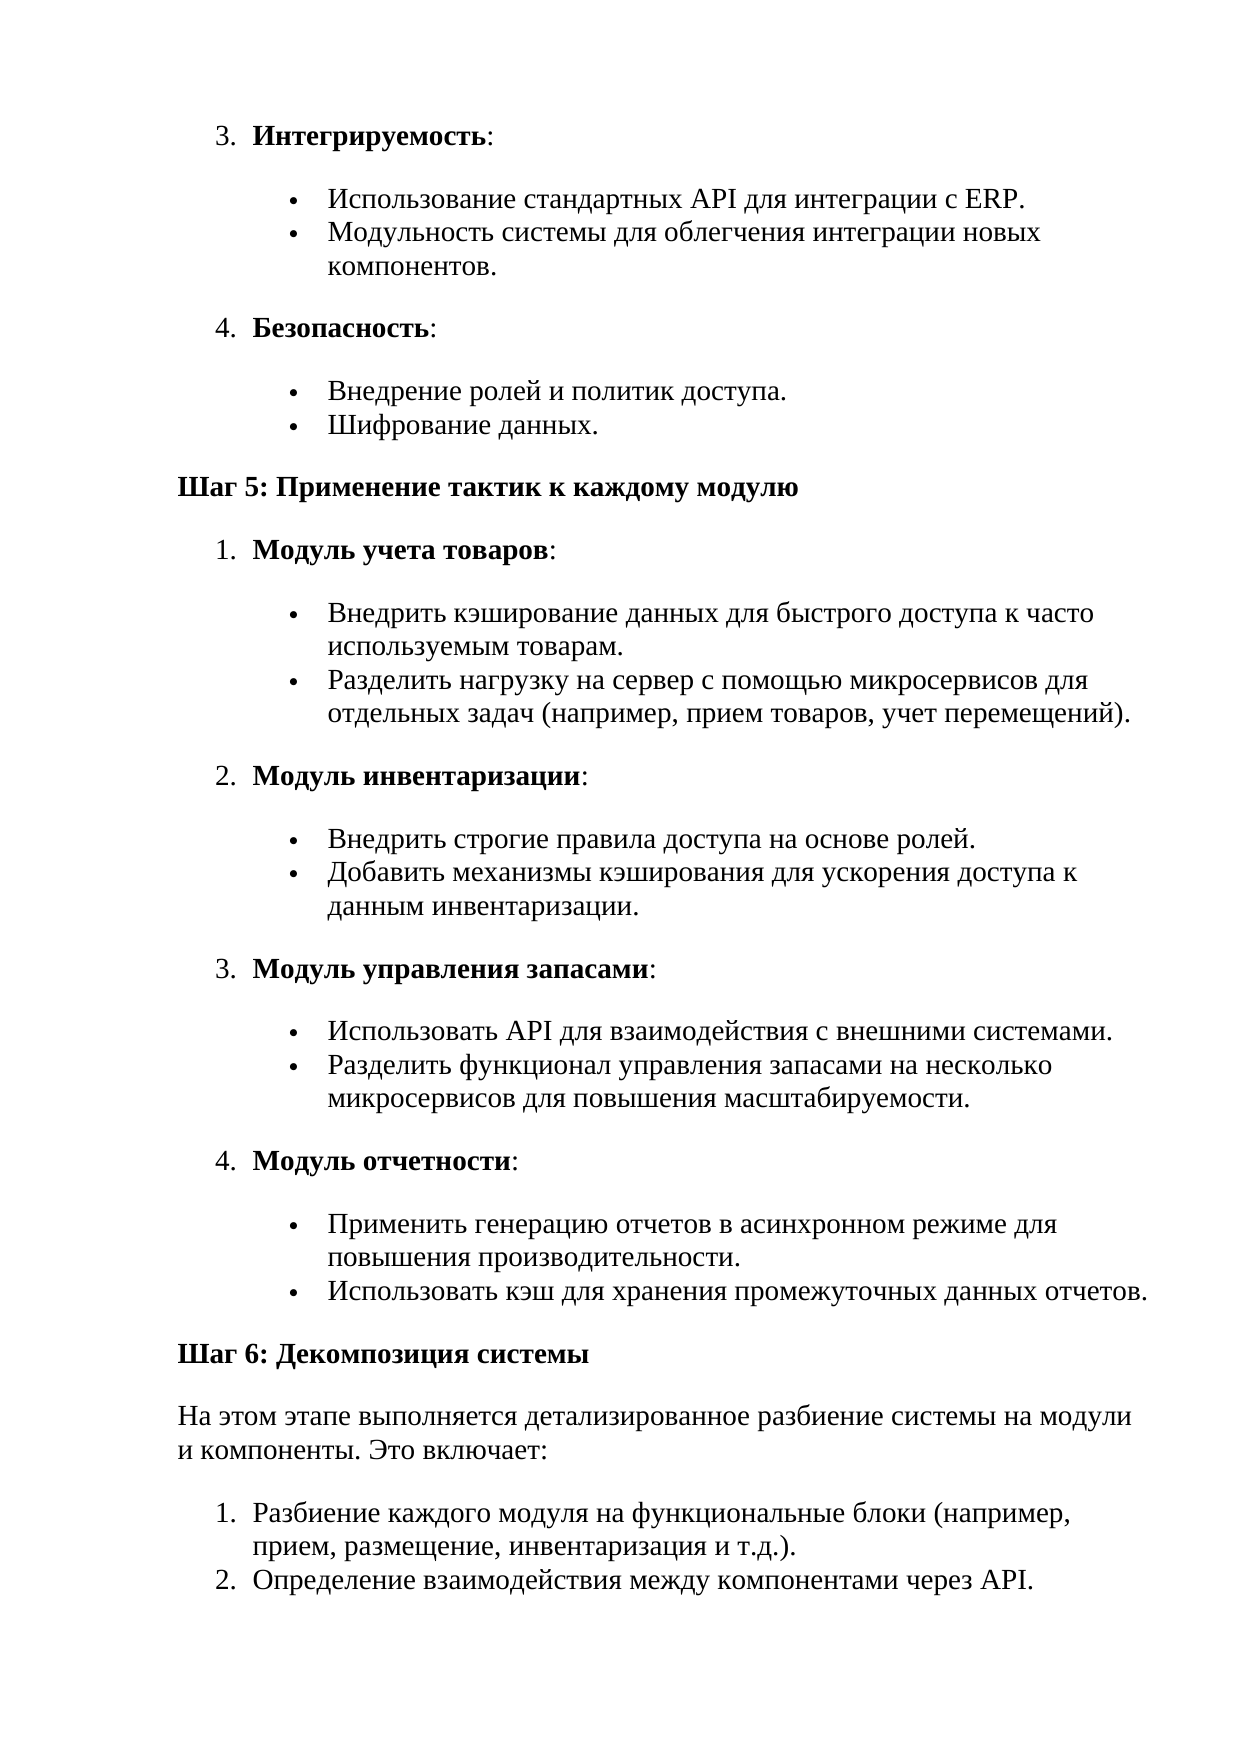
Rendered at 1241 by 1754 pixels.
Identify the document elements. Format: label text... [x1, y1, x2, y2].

list Использовать API для взаимодействия с внешними системами. [290, 1013, 1152, 1047]
list Модуль инвентаризации: [215, 758, 1152, 792]
list Модульность системы для облегчения интеграции новых компонентов. [290, 214, 1152, 281]
list Шифрование данных. [290, 407, 1152, 440]
list Внедрить кэширование данных для быстрого доступа к часто используемым товарам. [290, 595, 1152, 662]
list Безопасность: [215, 311, 1152, 344]
list Добавить механизмы кэширования для ускорения доступа к данным инвентаризации. [290, 854, 1152, 922]
list Интегрируемость: [215, 118, 1152, 152]
list Модуль отчетности: [215, 1143, 1152, 1177]
list Модуль учета товаров: [215, 532, 1152, 566]
text Шаг 5: Применение тактик к каждому модулю [177, 469, 1152, 503]
list Разделить функционал управления запасами на несколько микросервисов для повышения масштабируемости. [290, 1047, 1152, 1114]
list Разделить нагрузку на сервер с помощью микросервисов для отдельных задач (например, прием товаров, учет перемещений). [290, 662, 1152, 729]
list Применить генерацию отчетов в асинхронном режиме для повышения производительности. [290, 1206, 1152, 1273]
list Определение взаимодействия между компонентами через API. [215, 1562, 1152, 1595]
text На этом этапе выполняется детализированное разбиение системы на модули и компоненты. Это включает: [177, 1398, 1152, 1466]
list Разбиение каждого модуля на функциональные блоки (например, прием, размещение, инвентаризация и т.д.). [215, 1495, 1152, 1562]
list Внедрить строгие правила доступа на основе ролей. [290, 821, 1152, 854]
text Шаг 6: Декомпозиция системы [177, 1336, 1152, 1369]
list Использовать кэш для хранения промежуточных данных отчетов. [290, 1273, 1152, 1307]
list Внедрение ролей и политик доступа. [290, 373, 1152, 407]
list Модуль управления запасами: [215, 951, 1152, 984]
list Использование стандартных API для интеграции с ERP. [290, 181, 1152, 214]
